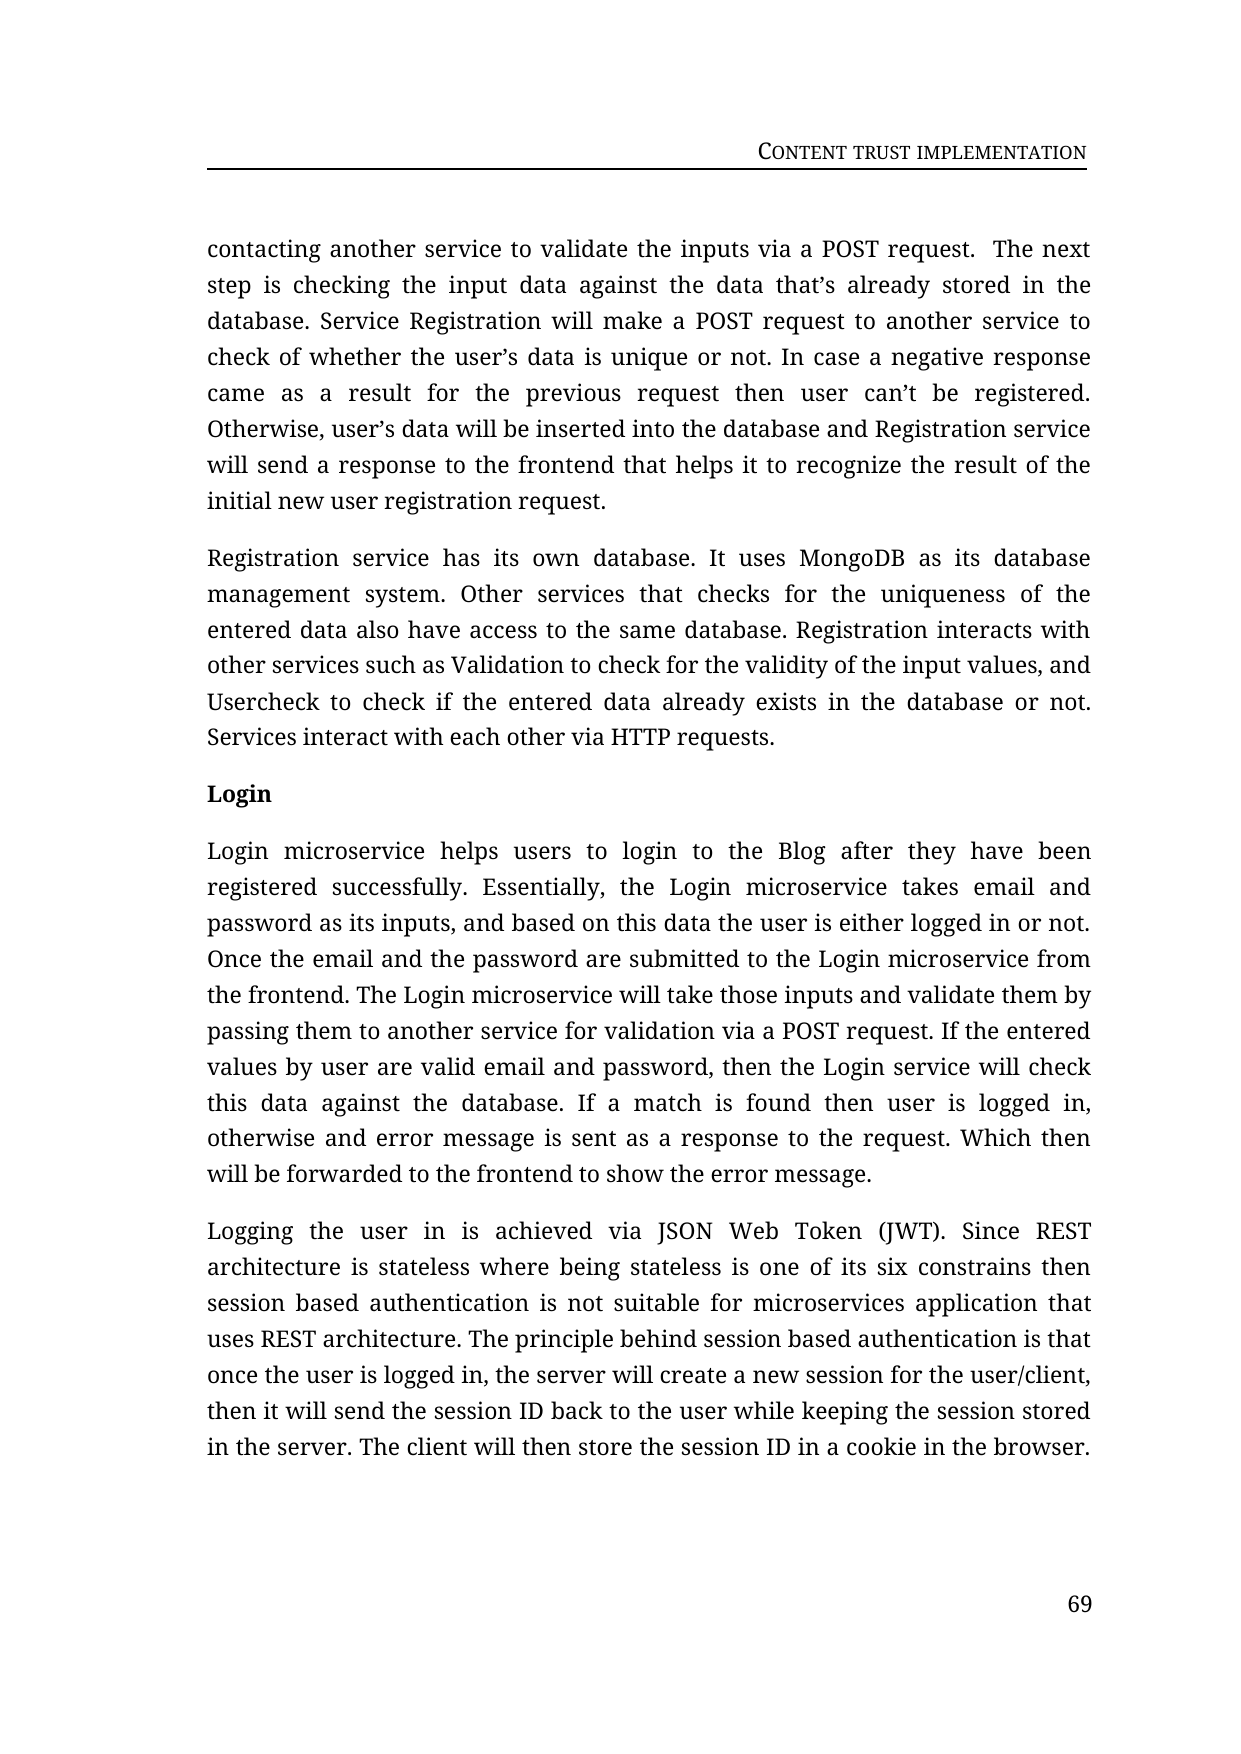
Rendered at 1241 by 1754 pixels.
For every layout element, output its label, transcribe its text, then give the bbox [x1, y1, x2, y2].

text Registration service has its own database. It uses MongoDB as its database management system. Other services that checks for the uniqueness of the entered data also have access to the same database. Registration interacts with other services such as Validation to check for the validity of the input values, and Usercheck to check if the entered data already exists in the database or not. Services interact with each other via HTTP requests. [207, 542, 1092, 753]
text Login [207, 778, 1092, 809]
text Login microservice helps users to login to the Blog after they have been registered successfully. Essentially, the Login microservice takes email and password as its inputs, and based on this data the user is either logged in or not. Once the email and the password are submitted to the Login microservice from the frontend. The Login microservice will take those inputs and validate them by passing them to another service for validation via a POST request. If the entered values by user are valid email and password, then the Login service will check this data against the database. If a match is found then user is logged in, otherwise and error message is sent as a response to the request. Which then will be forwarded to the frontend to show the error message. [207, 835, 1092, 1189]
